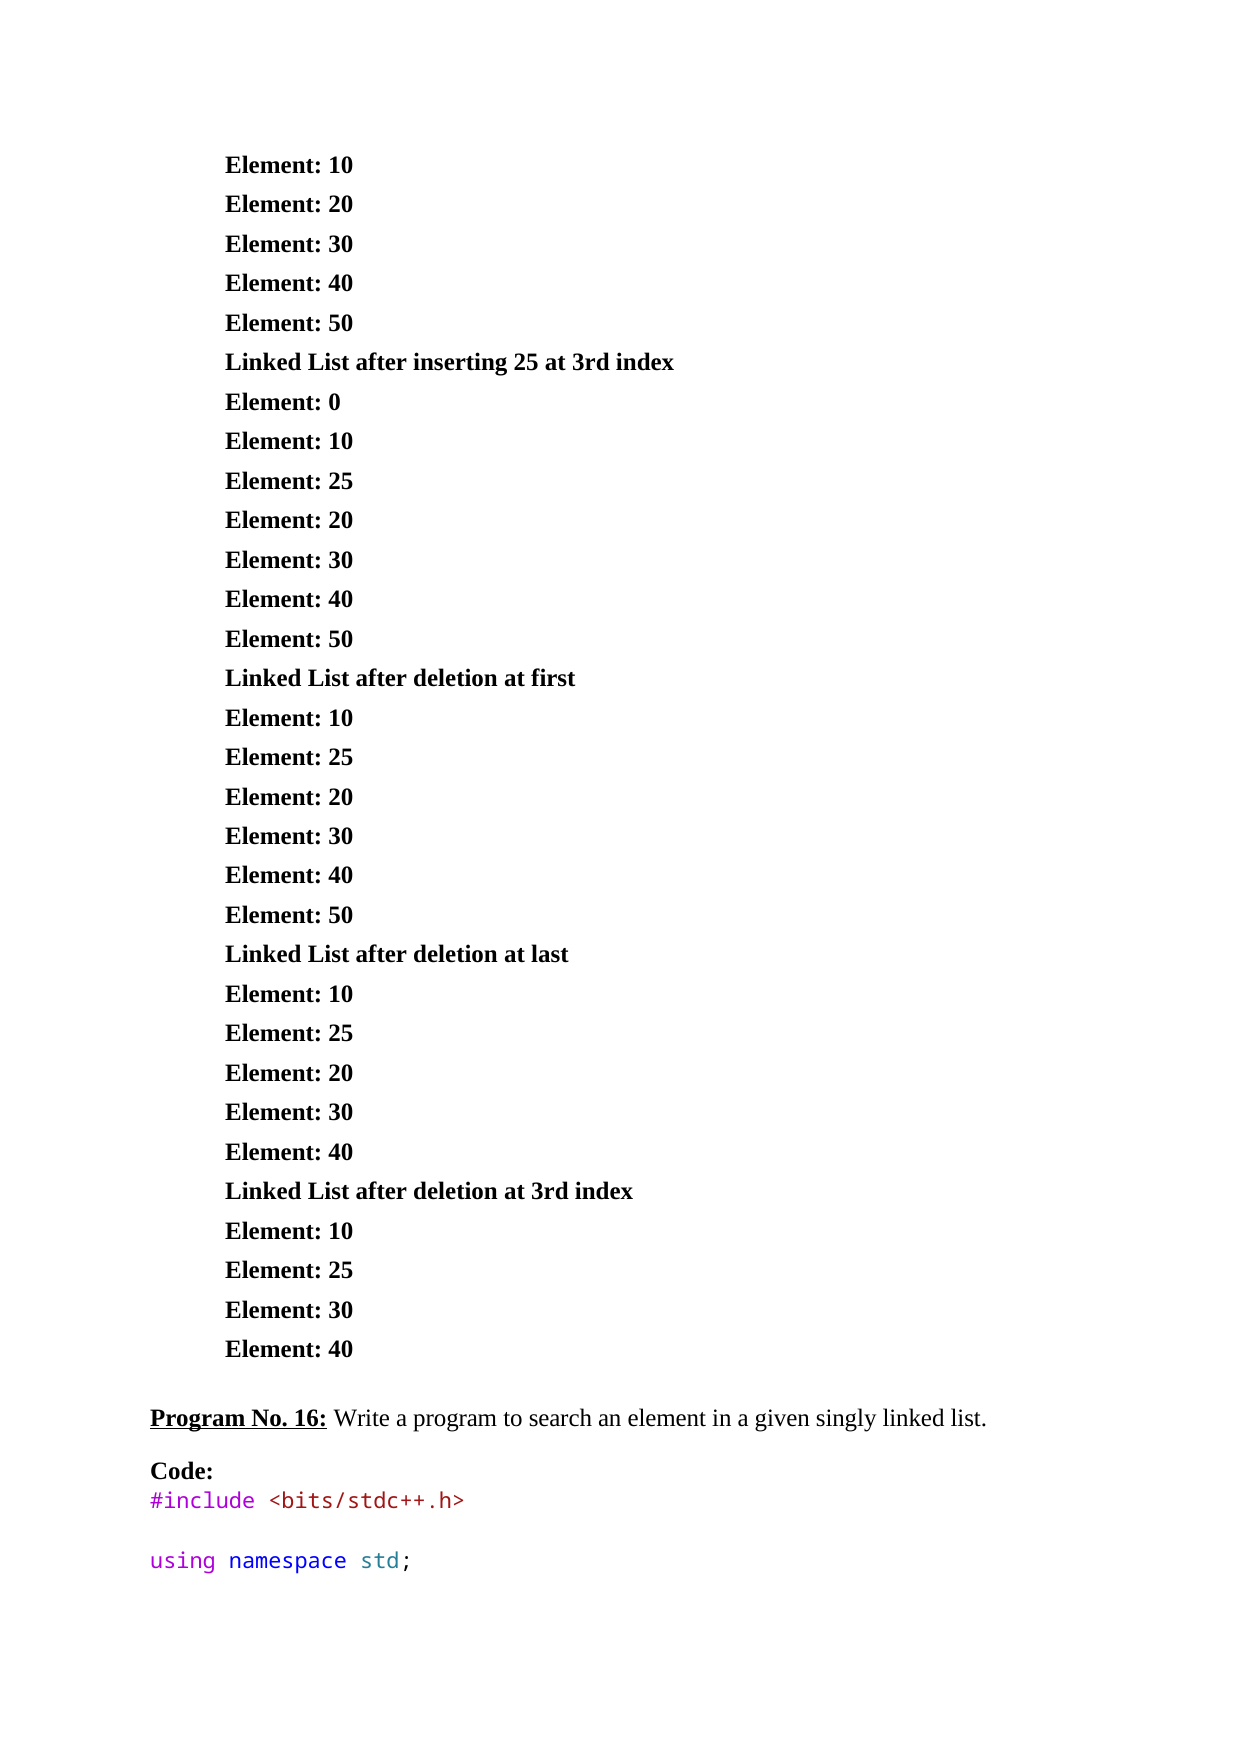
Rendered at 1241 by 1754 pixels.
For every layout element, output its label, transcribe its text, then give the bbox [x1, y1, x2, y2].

text Program No. 16: Write a program to search an element in a given singly linked list. [150, 1403, 1090, 1431]
text Element: 40 [150, 1334, 1059, 1363]
text Element: 10 [150, 426, 1059, 455]
text Element: 20 [150, 505, 1059, 534]
text Element: 10 [150, 150, 1059, 179]
text Linked List after deletion at 3rd index [150, 1176, 1059, 1205]
text Element: 10 [150, 703, 1059, 731]
text Element: 40 [150, 268, 1059, 297]
text Element: 40 [150, 861, 1059, 889]
text Linked List after deletion at last [150, 939, 1059, 968]
text Element: 30 [150, 545, 1059, 573]
text using namespace std; [150, 1545, 1090, 1574]
text Linked List after inserting 25 at 3rd index [150, 347, 1059, 376]
text Element: 30 [150, 229, 1059, 258]
text Element: 30 [150, 1097, 1059, 1126]
text Element: 25 [150, 1255, 1059, 1284]
text Element: 40 [150, 584, 1059, 613]
text Element: 25 [150, 742, 1059, 771]
text Element: 20 [150, 1058, 1059, 1087]
text Element: 25 [150, 1018, 1059, 1047]
text Element: 25 [150, 466, 1059, 494]
text Element: 10 [150, 1216, 1059, 1245]
text Element: 0 [150, 387, 1059, 416]
text Element: 50 [150, 900, 1059, 929]
text Element: 50 [150, 624, 1059, 652]
text Linked List after deletion at first [225, 663, 1059, 692]
text #include <bits/stdc++.h> [150, 1485, 1090, 1515]
text Element: 10 [150, 979, 1059, 1008]
text Element: 20 [150, 782, 1059, 810]
text Element: 30 [150, 1295, 1059, 1324]
text Element: 50 [150, 308, 1059, 337]
text Element: 40 [150, 1137, 1059, 1166]
text Element: 20 [150, 189, 1059, 218]
text Element: 30 [150, 821, 1059, 850]
text Code: [150, 1456, 1059, 1485]
